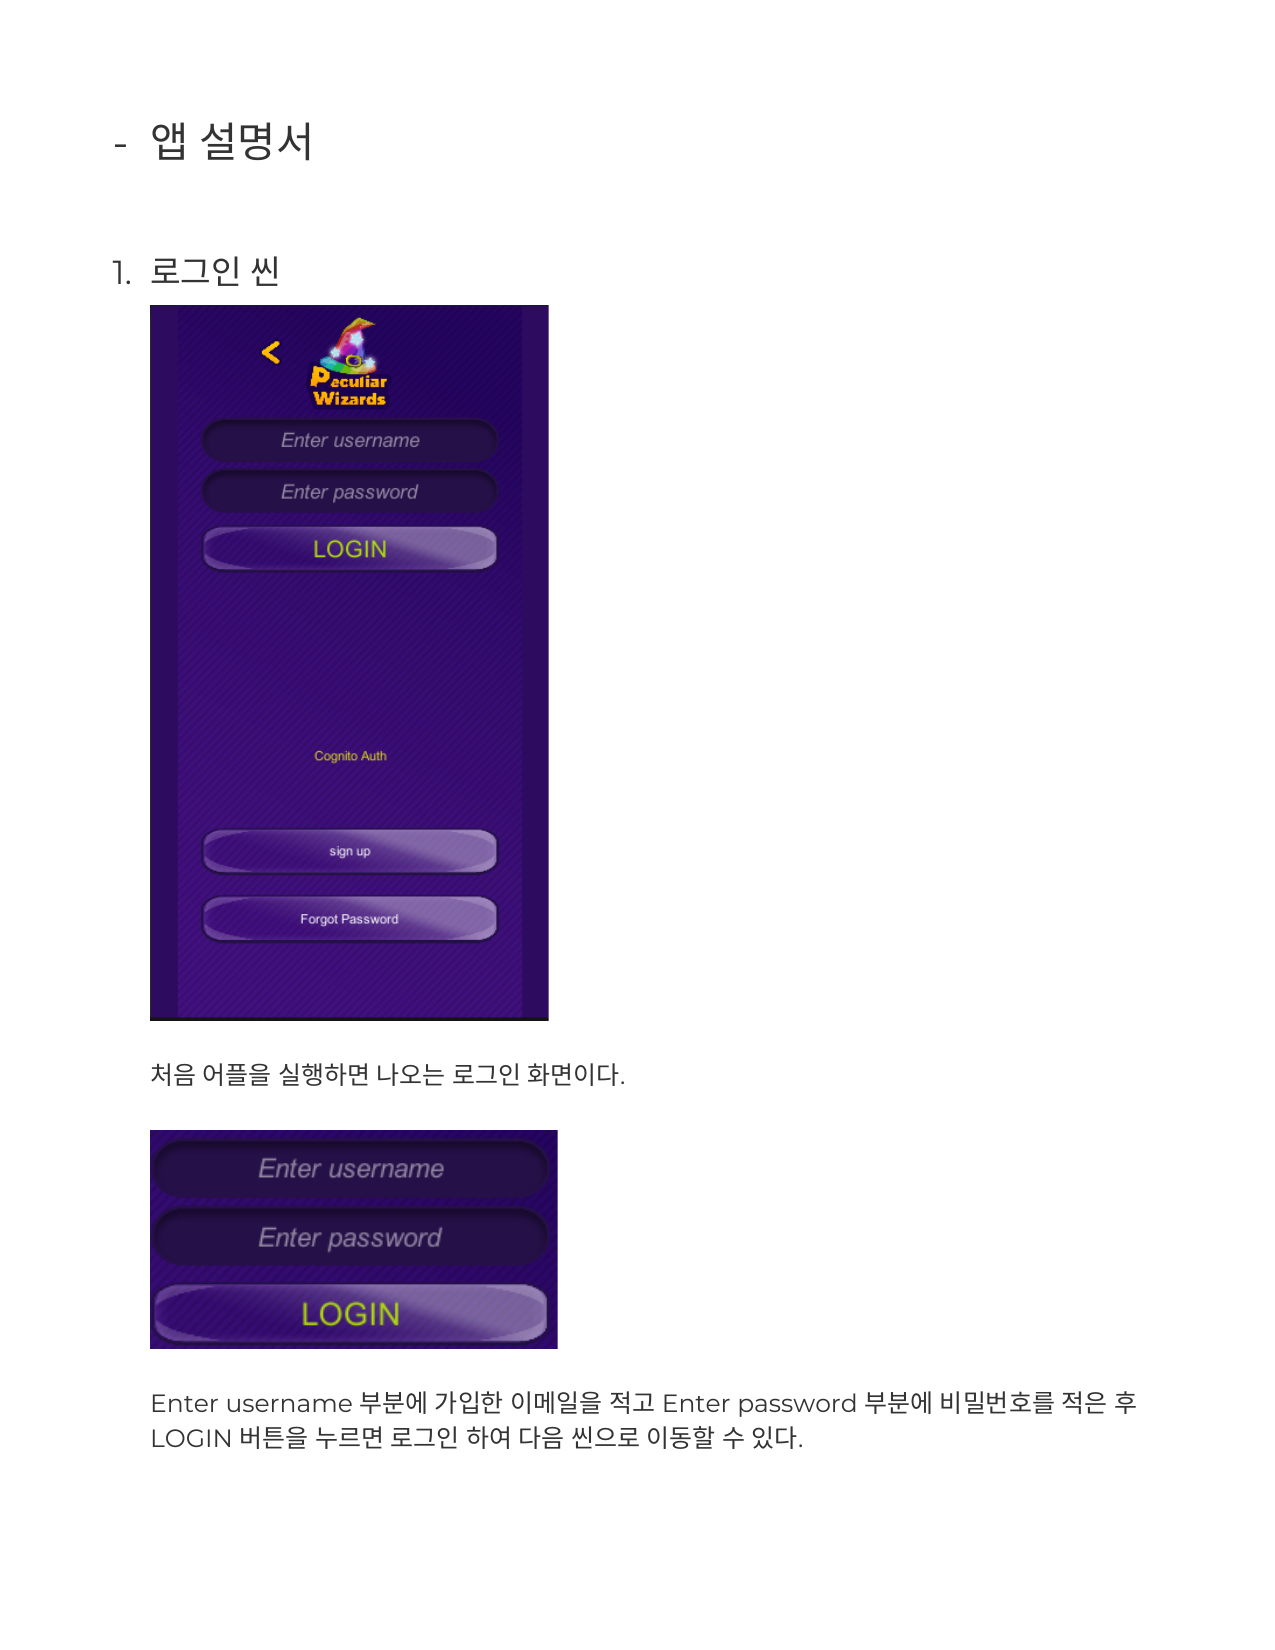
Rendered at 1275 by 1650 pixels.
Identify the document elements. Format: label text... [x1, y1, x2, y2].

subtitle 로그인 씬 [112, 252, 1200, 293]
picture [150, 305, 549, 1021]
picture [150, 1130, 558, 1349]
subtitle 앱 설명서 [112, 117, 1200, 167]
text Enter username 부분에 가입한 이메일을 적고 Enter password 부분에 비밀번호를 적은 후 LOGIN 버튼을 누르면 로그인 하여 다음 씬으로 이동할 수 있다. [150, 1388, 1200, 1454]
text 처음 어플을 실행하면 나오는 로그인 화면이다. [150, 1060, 1200, 1091]
